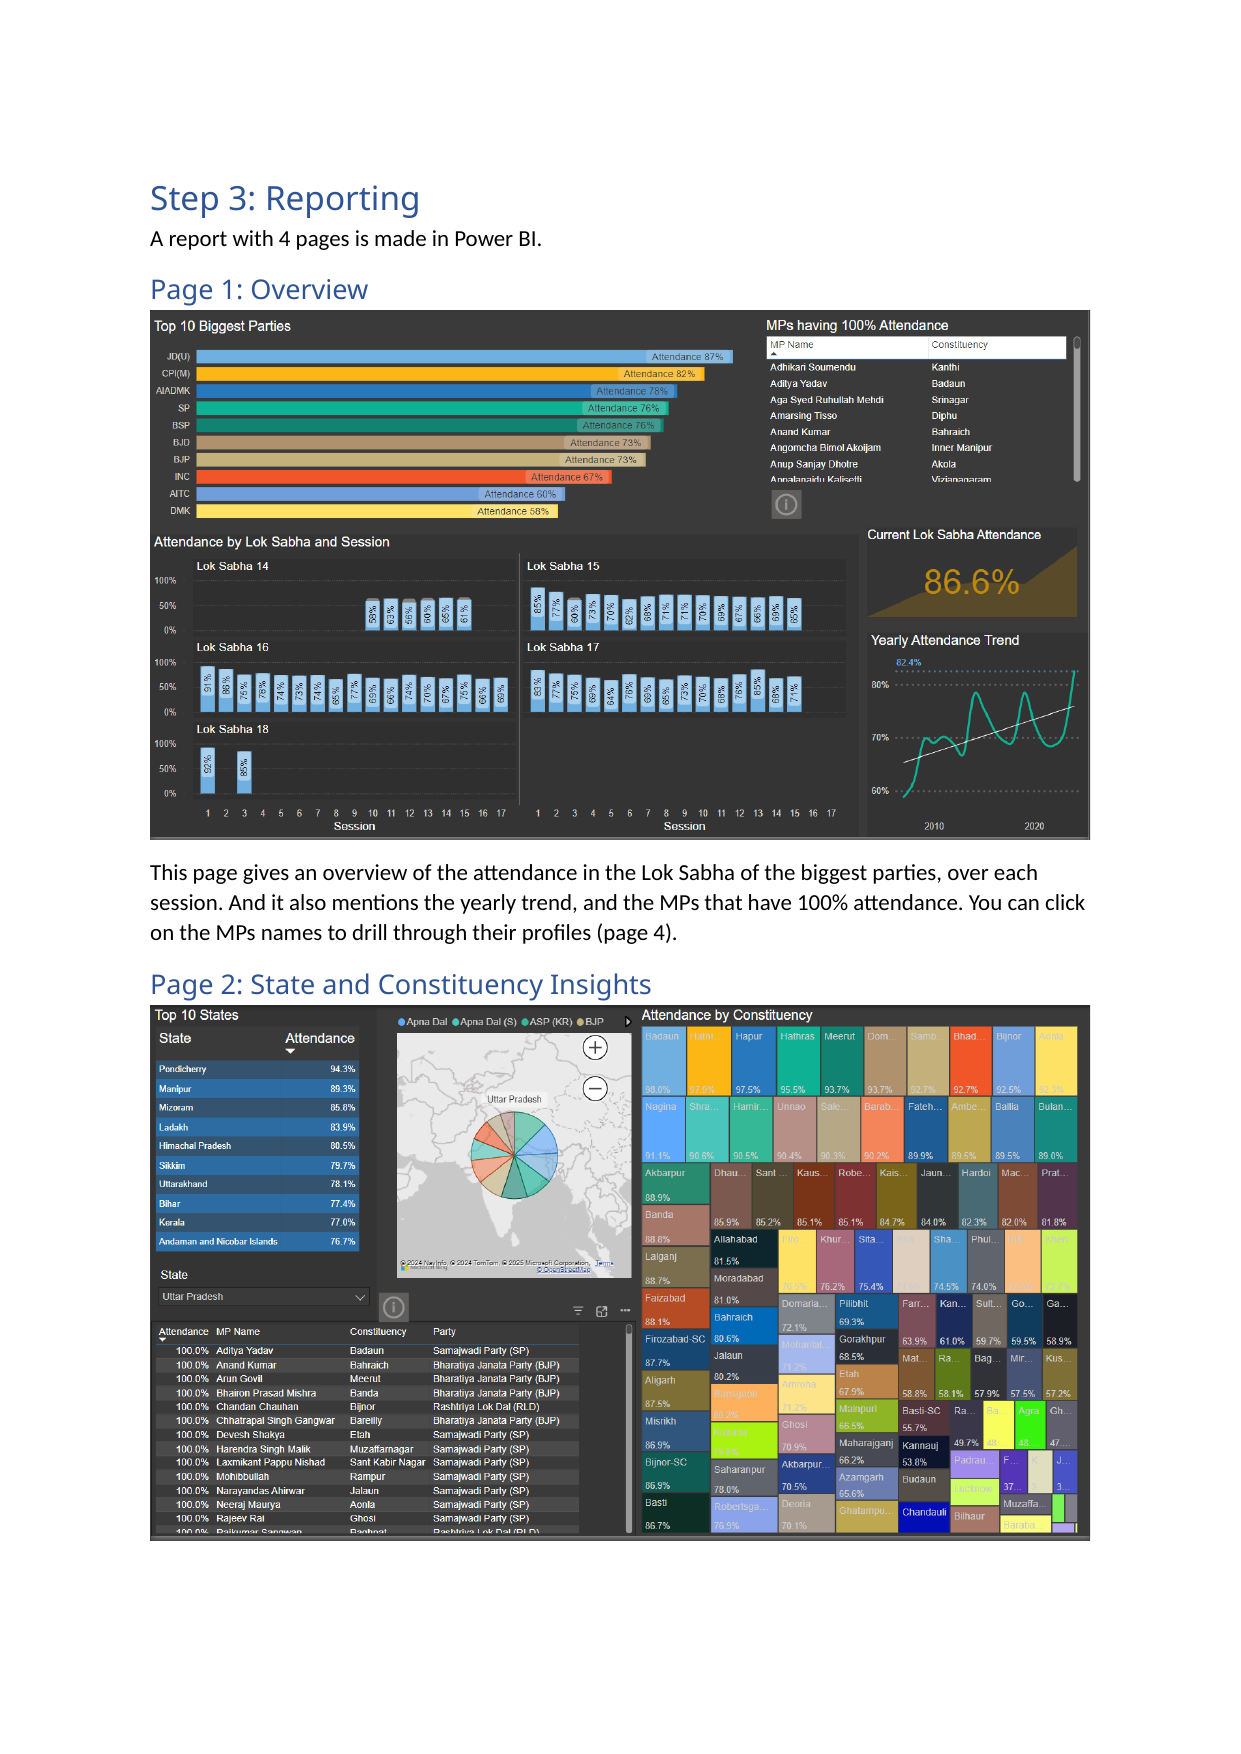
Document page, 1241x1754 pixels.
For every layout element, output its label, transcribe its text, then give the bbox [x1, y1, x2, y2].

text A report with 4 pages is made in Power BI. [150, 224, 1090, 252]
subtitle Page 1: Overview [150, 271, 1090, 308]
subtitle Page 2: State and Constituency Insights [150, 965, 1090, 1002]
picture [150, 310, 1091, 840]
subtitle Step 3: Reporting [150, 175, 1090, 220]
picture [150, 1005, 1091, 1541]
text This page gives an overview of the attendance in the Lok Sabha of the biggest parties, over each session. And it also mentions the yearly trend, and the MPs that have 100% attendance. You can click on the MPs names to drill through their profiles (page 4). [150, 858, 1090, 947]
